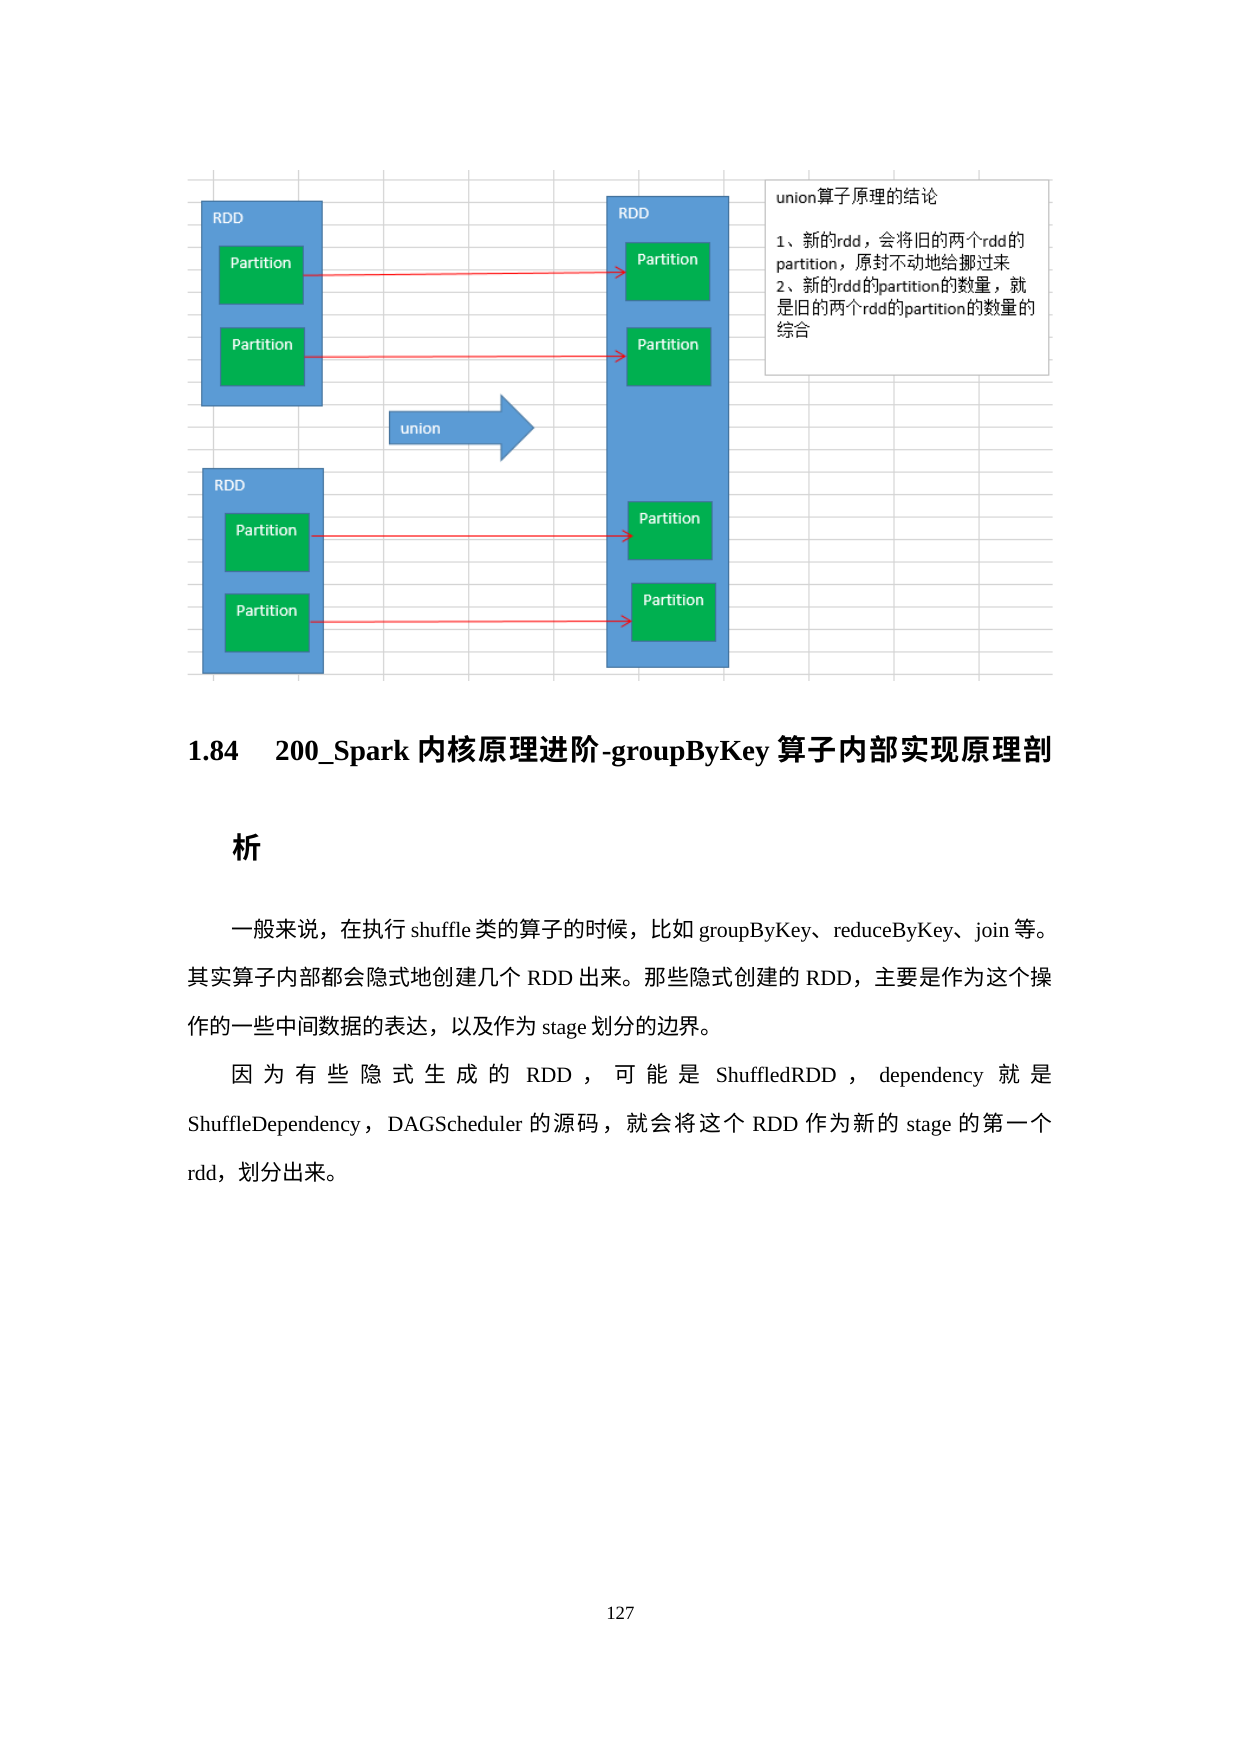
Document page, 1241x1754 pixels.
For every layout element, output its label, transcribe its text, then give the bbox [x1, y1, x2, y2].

text 其实算子内部都会隐式地创建几个RDD出来。那些隐式创建的RDD，主要是作为这个操作的一些中间数据的表达，以及作为stage划分的边界。 [187, 960, 1053, 1041]
picture [187, 170, 1053, 681]
text 因为有些隐式生成的RDD，可能是ShuffledRDD，dependency就是ShuffleDependency，DAGScheduler的源码，就会将这个RDD作为新的stage的第一个rdd，划分出来。 [187, 1057, 1053, 1187]
subtitle 200_Spark内核原理进阶-groupByKey算子内部实现原理剖析 [187, 716, 1053, 878]
text 一般来说，在执行shuffle类的算子的时候，比如groupByKey、reduceByKey、join等。 [187, 912, 1053, 944]
